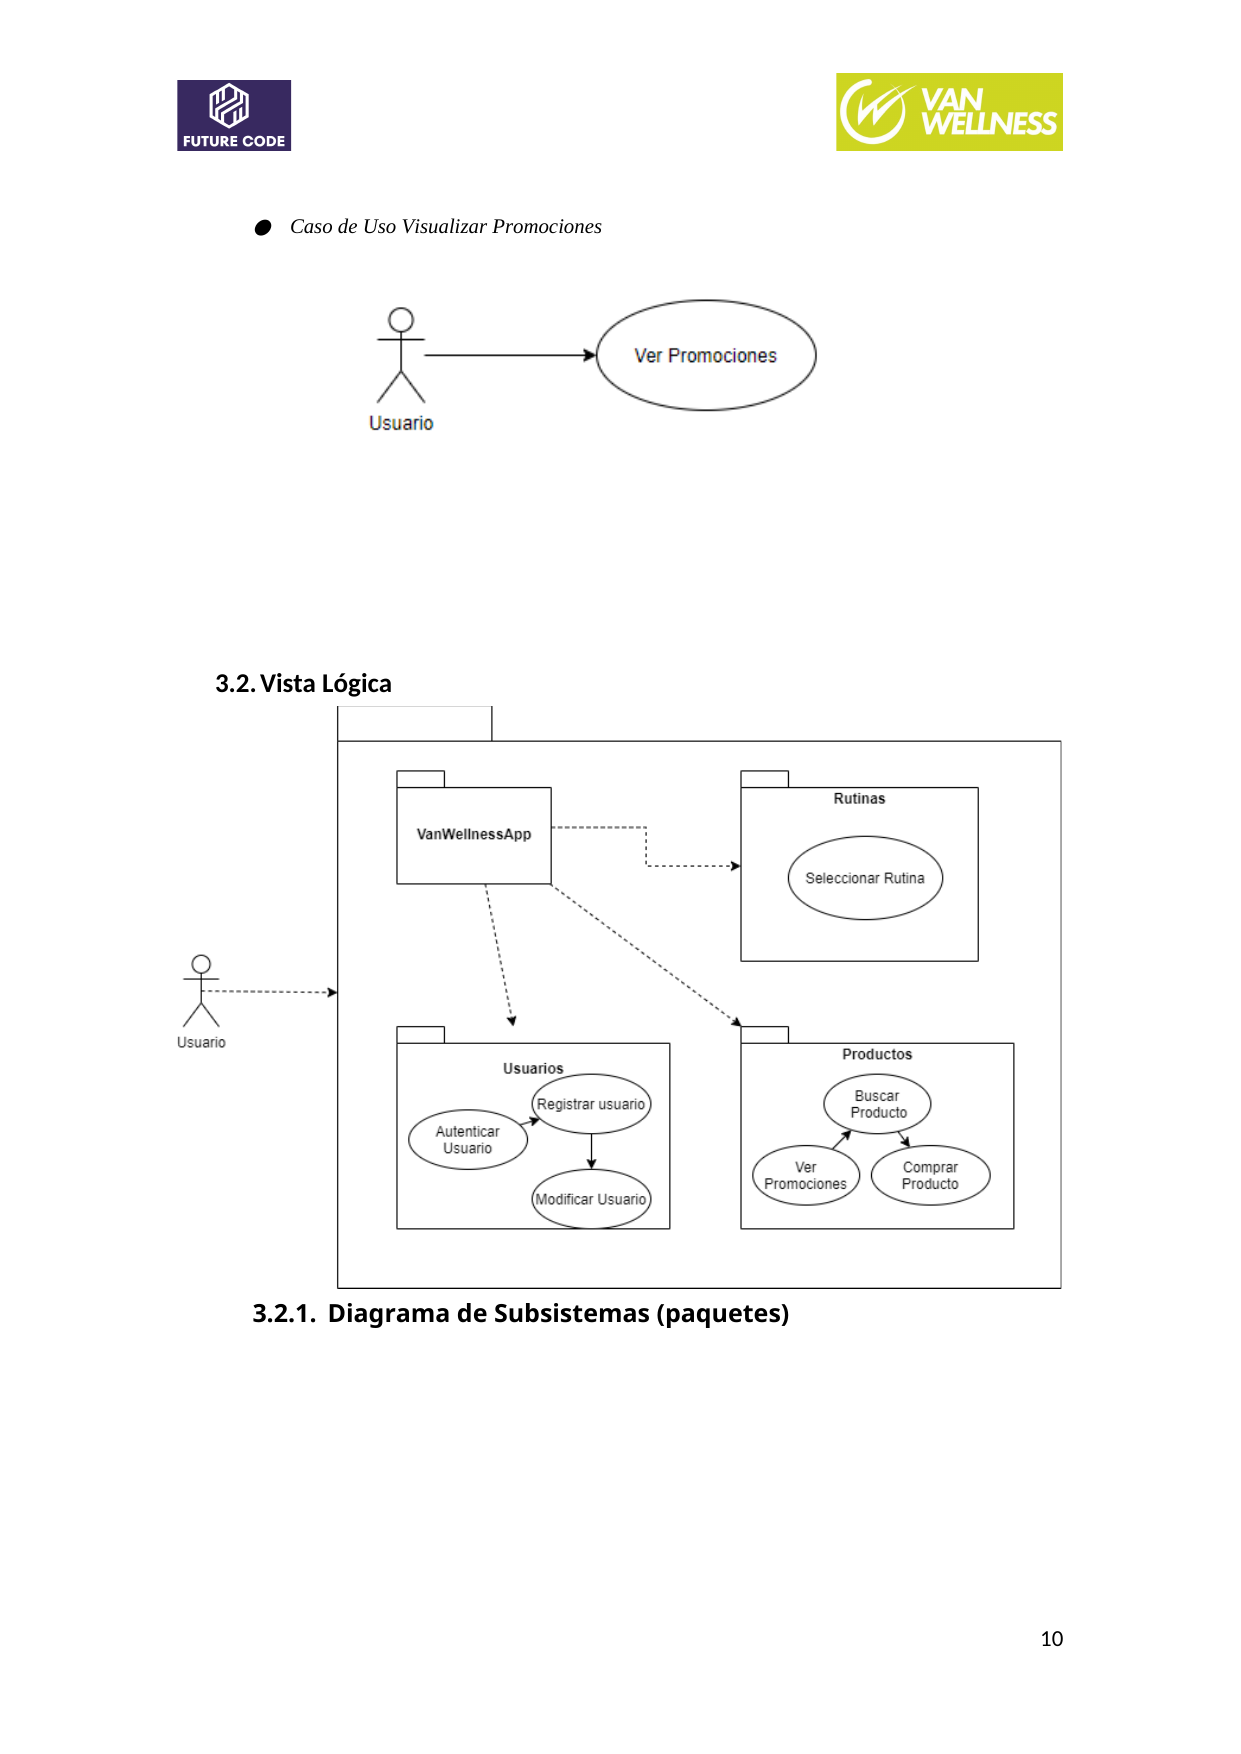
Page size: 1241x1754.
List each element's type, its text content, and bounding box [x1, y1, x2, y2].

picture [836, 73, 1063, 151]
list Caso de Uso Visualizar Promociones [252, 202, 1063, 245]
list Vista Lógica [215, 666, 1063, 699]
subtitle Diagrama de Subsistemas (paquetes) [252, 1296, 1063, 1330]
picture [327, 248, 864, 460]
picture [177, 80, 292, 151]
picture [177, 706, 1062, 1289]
